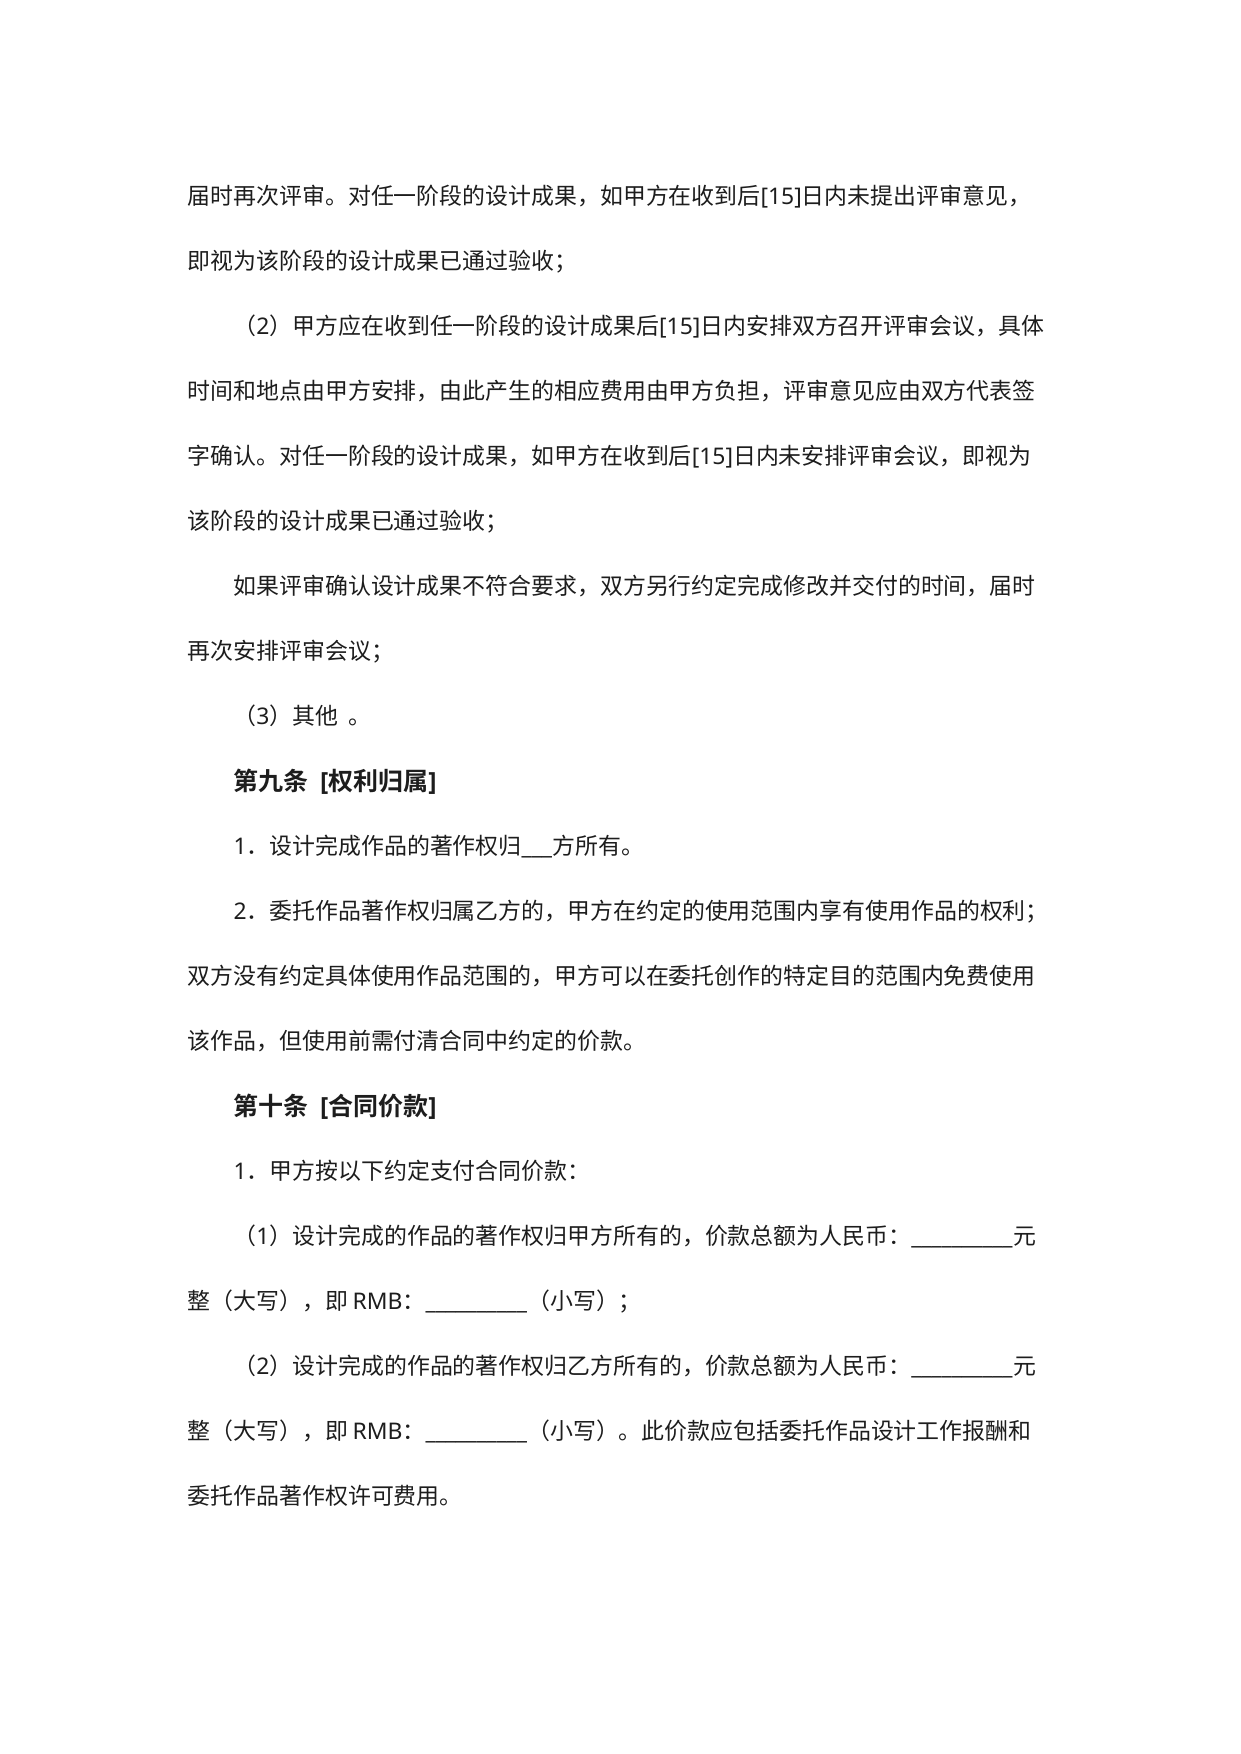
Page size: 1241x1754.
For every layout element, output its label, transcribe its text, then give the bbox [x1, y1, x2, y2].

text 1．设计完成作品的著作权归___方所有。 [187, 812, 1053, 877]
text （3）其他 。 [187, 682, 1053, 747]
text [187, 162, 1053, 292]
text 1．甲方按以下约定支付合同价款： [187, 1137, 1053, 1202]
text （2）设计完成的作品的著作权归乙方所有的，价款总额为人民币：__________元整（大写），即RMB：__________（小写）。此价款应包括委托作品设计工作报酬和委托作品著作权许可费用。 [187, 1332, 1053, 1527]
text 2．委托作品著作权归属乙方的，甲方在约定的使用范围内享有使用作品的权利；双方没有约定具体使用作品范围的，甲方可以在委托创作的特定目的范围内免费使用该作品，但使用前需付清合同中约定的价款。 [187, 877, 1053, 1072]
text 第十条 [合同价款] [187, 1072, 1053, 1137]
text 如果评审确认设计成果不符合要求，双方另行约定完成修改并交付的时间，届时再次安排评审会议； [187, 552, 1053, 682]
text 第九条 [权利归属] [187, 747, 1053, 812]
text （2）甲方应在收到任一阶段的设计成果后[15]日内安排双方召开评审会议，具体时间和地点由甲方安排，由此产生的相应费用由甲方负担，评审意见应由双方代表签字确认。对任一阶段的设计成果，如甲方在收到后[15]日内未安排评审会议，即视为该阶段的设计成果已通过验收； [187, 292, 1053, 552]
text （1）设计完成的作品的著作权归甲方所有的，价款总额为人民币：__________元整（大写），即RMB：__________（小写）； [187, 1202, 1053, 1332]
